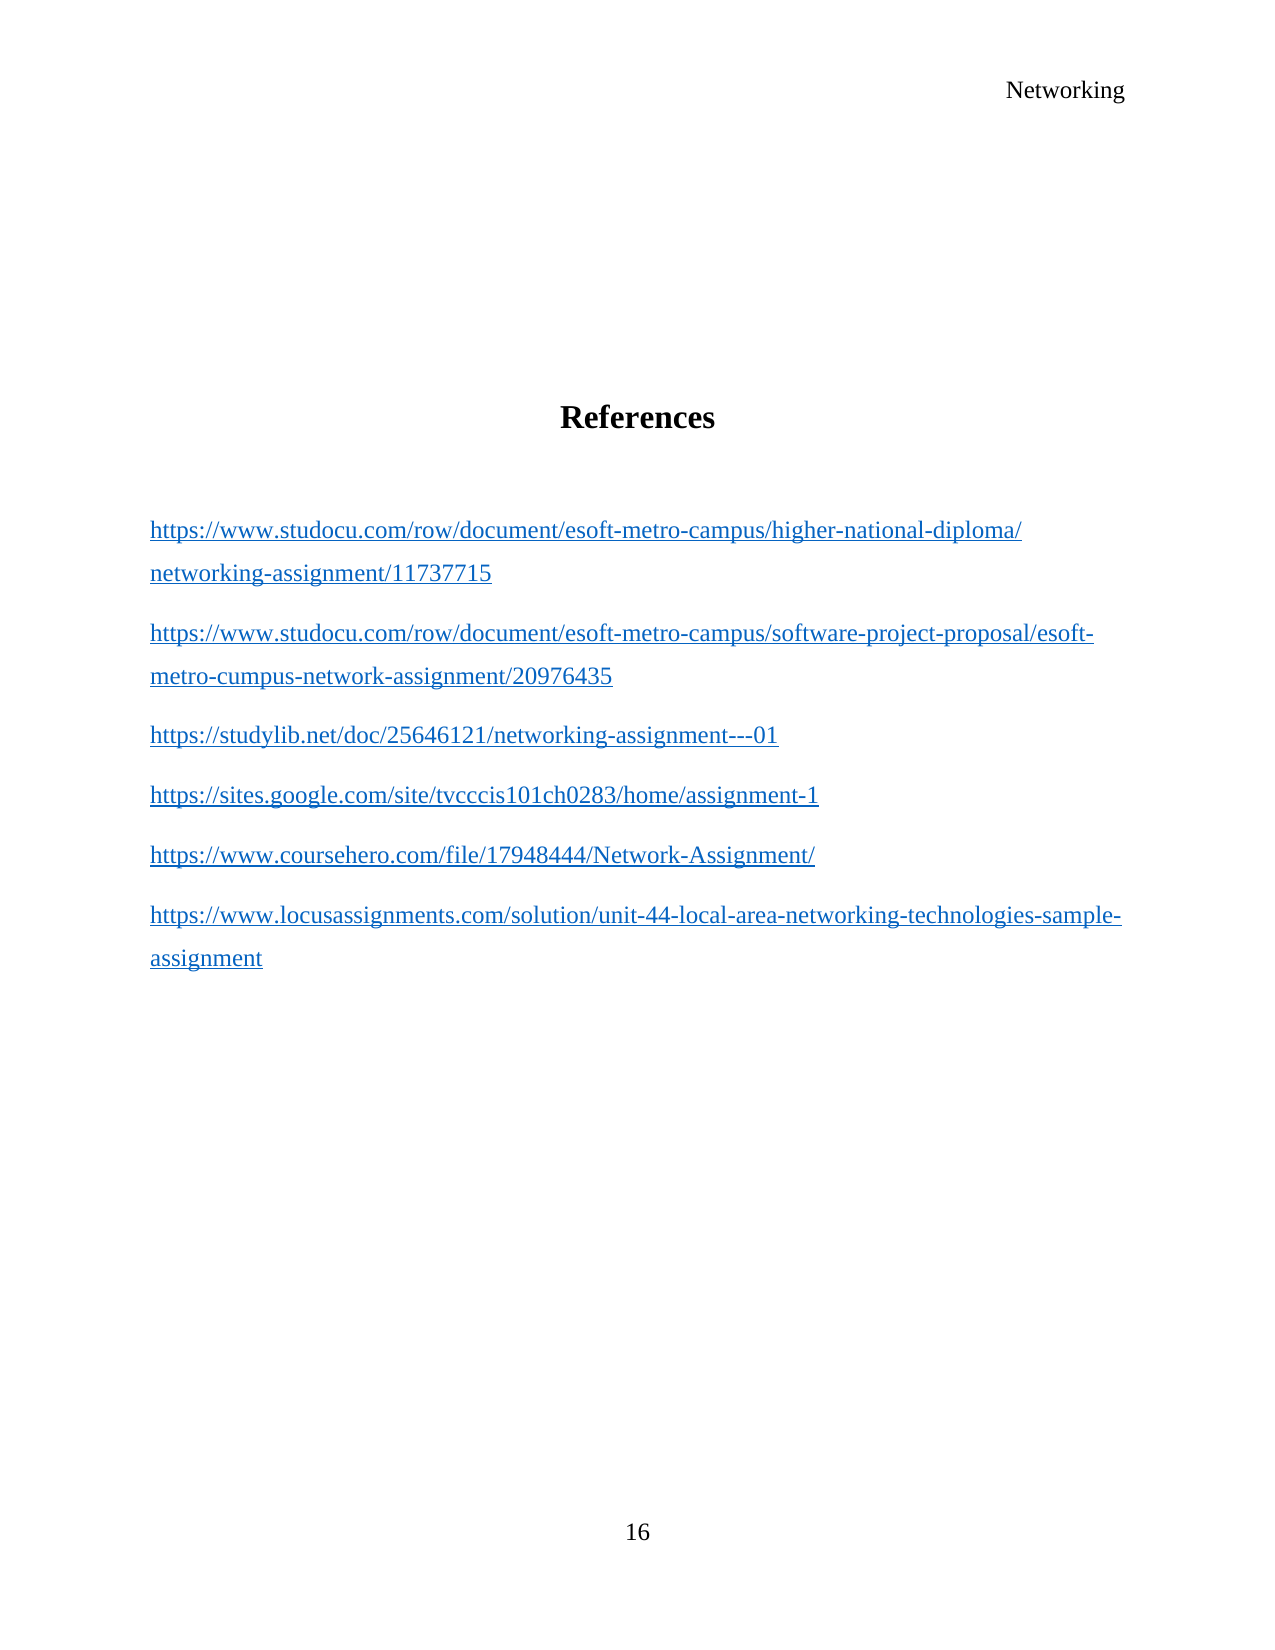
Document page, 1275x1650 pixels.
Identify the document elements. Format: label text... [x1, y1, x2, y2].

text https://www.studocu.com/row/document/esoft-metro-campus/higher-national-diploma/networking-assignment/11737715 [150, 515, 1125, 587]
text https://studylib.net/doc/25646121/networking-assignment---01 [150, 721, 1125, 749]
text https://www.locusassignments.com/solution/unit-44-local-area-networking-technologies-sample-assignment [150, 900, 1125, 972]
text https://www.coursehero.com/file/17948444/Network-Assignment/ [150, 840, 1125, 869]
text https://sites.google.com/site/tvcccis101ch0283/home/assignment-1 [150, 780, 1125, 809]
text https://www.studocu.com/row/document/esoft-metro-campus/software-project-proposal/esoft-metro-cumpus-network-assignment/20976435 [150, 618, 1125, 689]
subtitle References [150, 397, 1125, 436]
